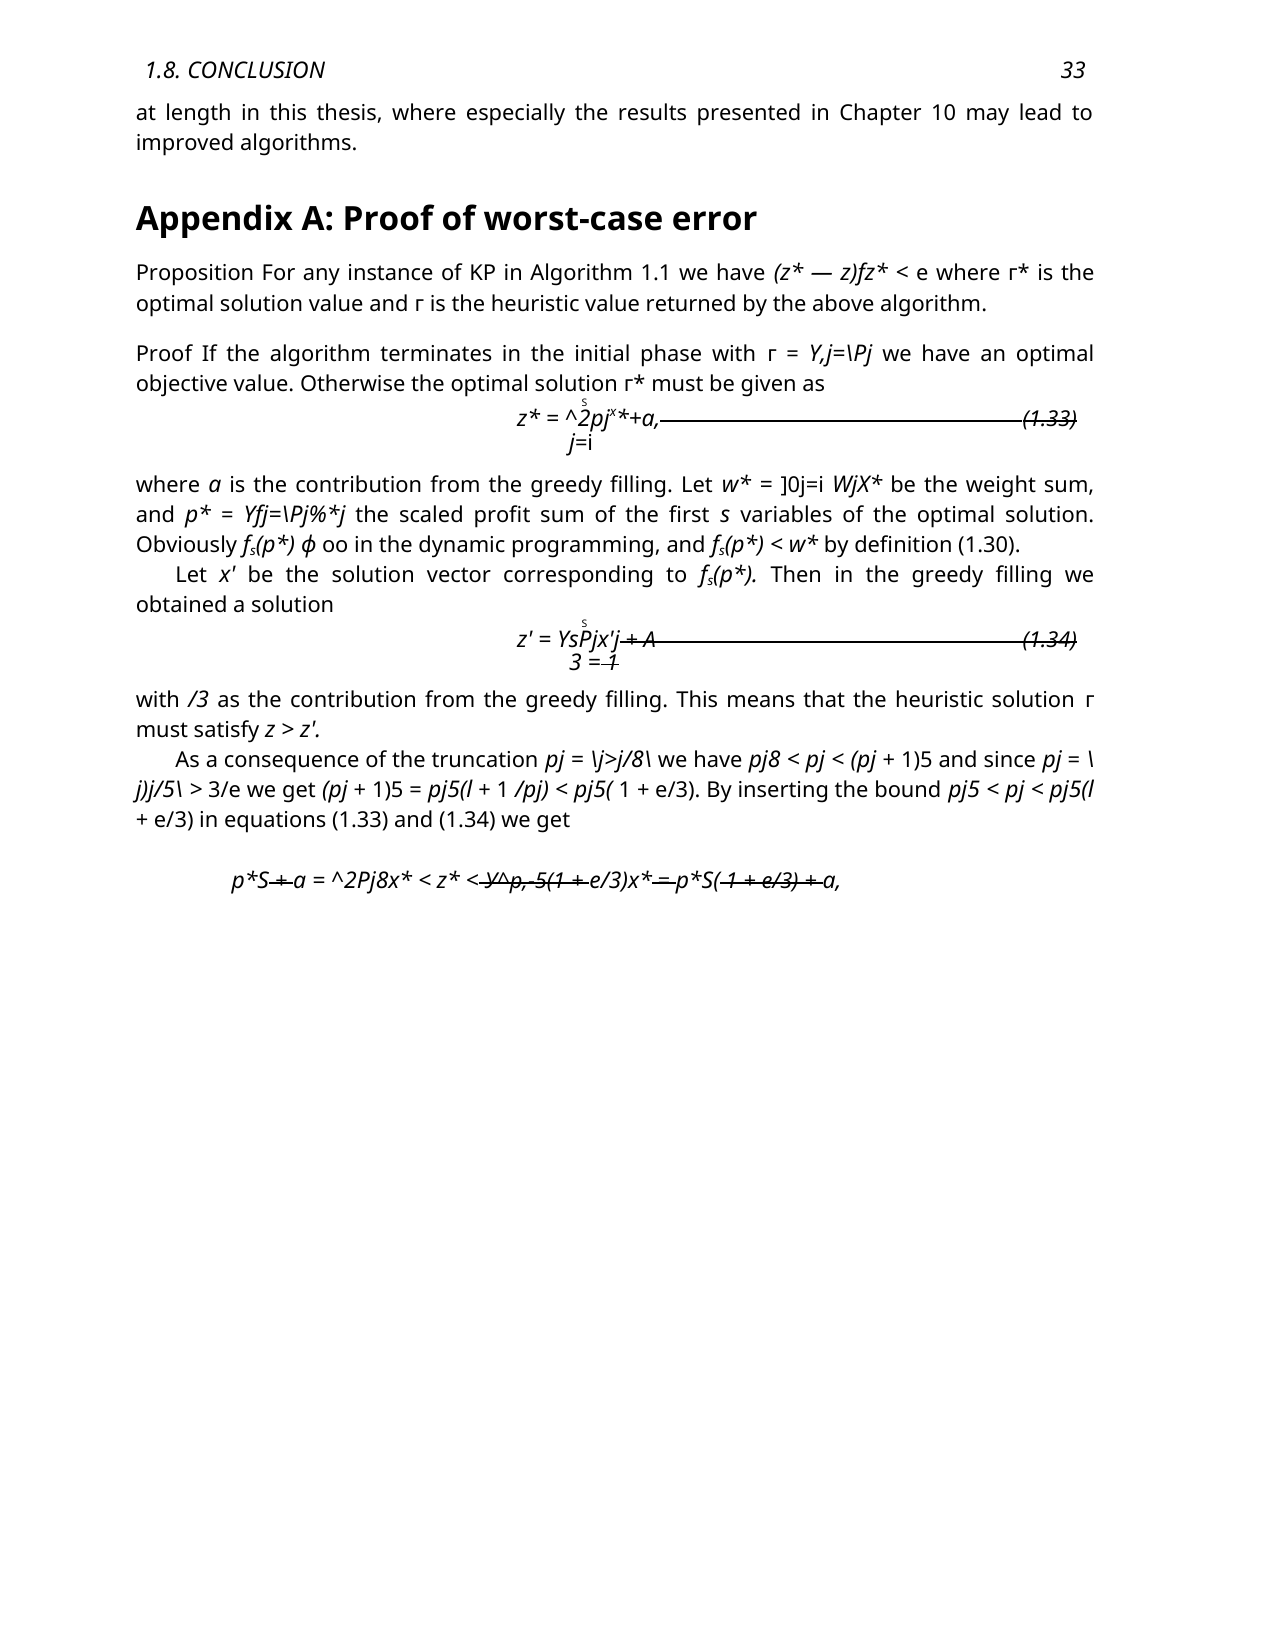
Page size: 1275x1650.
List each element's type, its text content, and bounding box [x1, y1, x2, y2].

text j=i [569, 432, 1094, 455]
text z* = ^2pjx*+a, (1.33) [517, 408, 1094, 432]
text where a is the contribution from the greedy filling. Let w* = ]0j=i WjX* be the weight sum, and p* = Yfj=\Pj%*j the scaled profit sum of the first s variables of the optimal solution. Obviously fs(p*) ф oo in the dynamic programming, and fs(p*) < w* by definition (1.30). [136, 469, 1094, 559]
text Let x' be the solution vector corresponding to fs(p*). Then in the greedy filling we obtained a solution [136, 559, 1094, 619]
text Proposition For any instance of KP in Algorithm 1.1 we have (z* — z)fz* < e where г* is the optimal solution value and г is the heuristic value returned by the above algorithm. [136, 256, 1094, 318]
text with /3 as the contribution from the greedy filling. This means that the heuristic solution г must satisfy z > z'. [136, 683, 1094, 743]
text Proof If the algorithm terminates in the initial phase with г = Y,j=\Pj we have an optimal objective value. Otherwise the optimal solution г* must be given as [136, 338, 1094, 398]
text As a consequence of the truncation pj = \j>j/8\ we have pj8 < pj < (pj + 1)5 and since pj = \j)j/5\ > 3/e we get (pj + 1)5 = pj5(l + 1 /pj) < pj5( 1 + e/3). By inserting the bound pj5 < pj < pj5(l + e/3) in equations (1.33) and (1.34) we get [136, 743, 1094, 833]
text at length in this thesis, where especially the results presented in Chapter 10 may lead to improved algorithms. [136, 96, 1094, 156]
text z' = YsPjx'j + A (1.34) [517, 629, 1094, 652]
text Appendix A: Proof of worst-case error [136, 203, 1094, 237]
text p*S + a = ^2Pj8x* < z* < У^р,-5(1 + e/3)x* = p*S( 1 + e/3) + a, [231, 868, 1094, 893]
text 3 = 1 [569, 652, 1094, 675]
